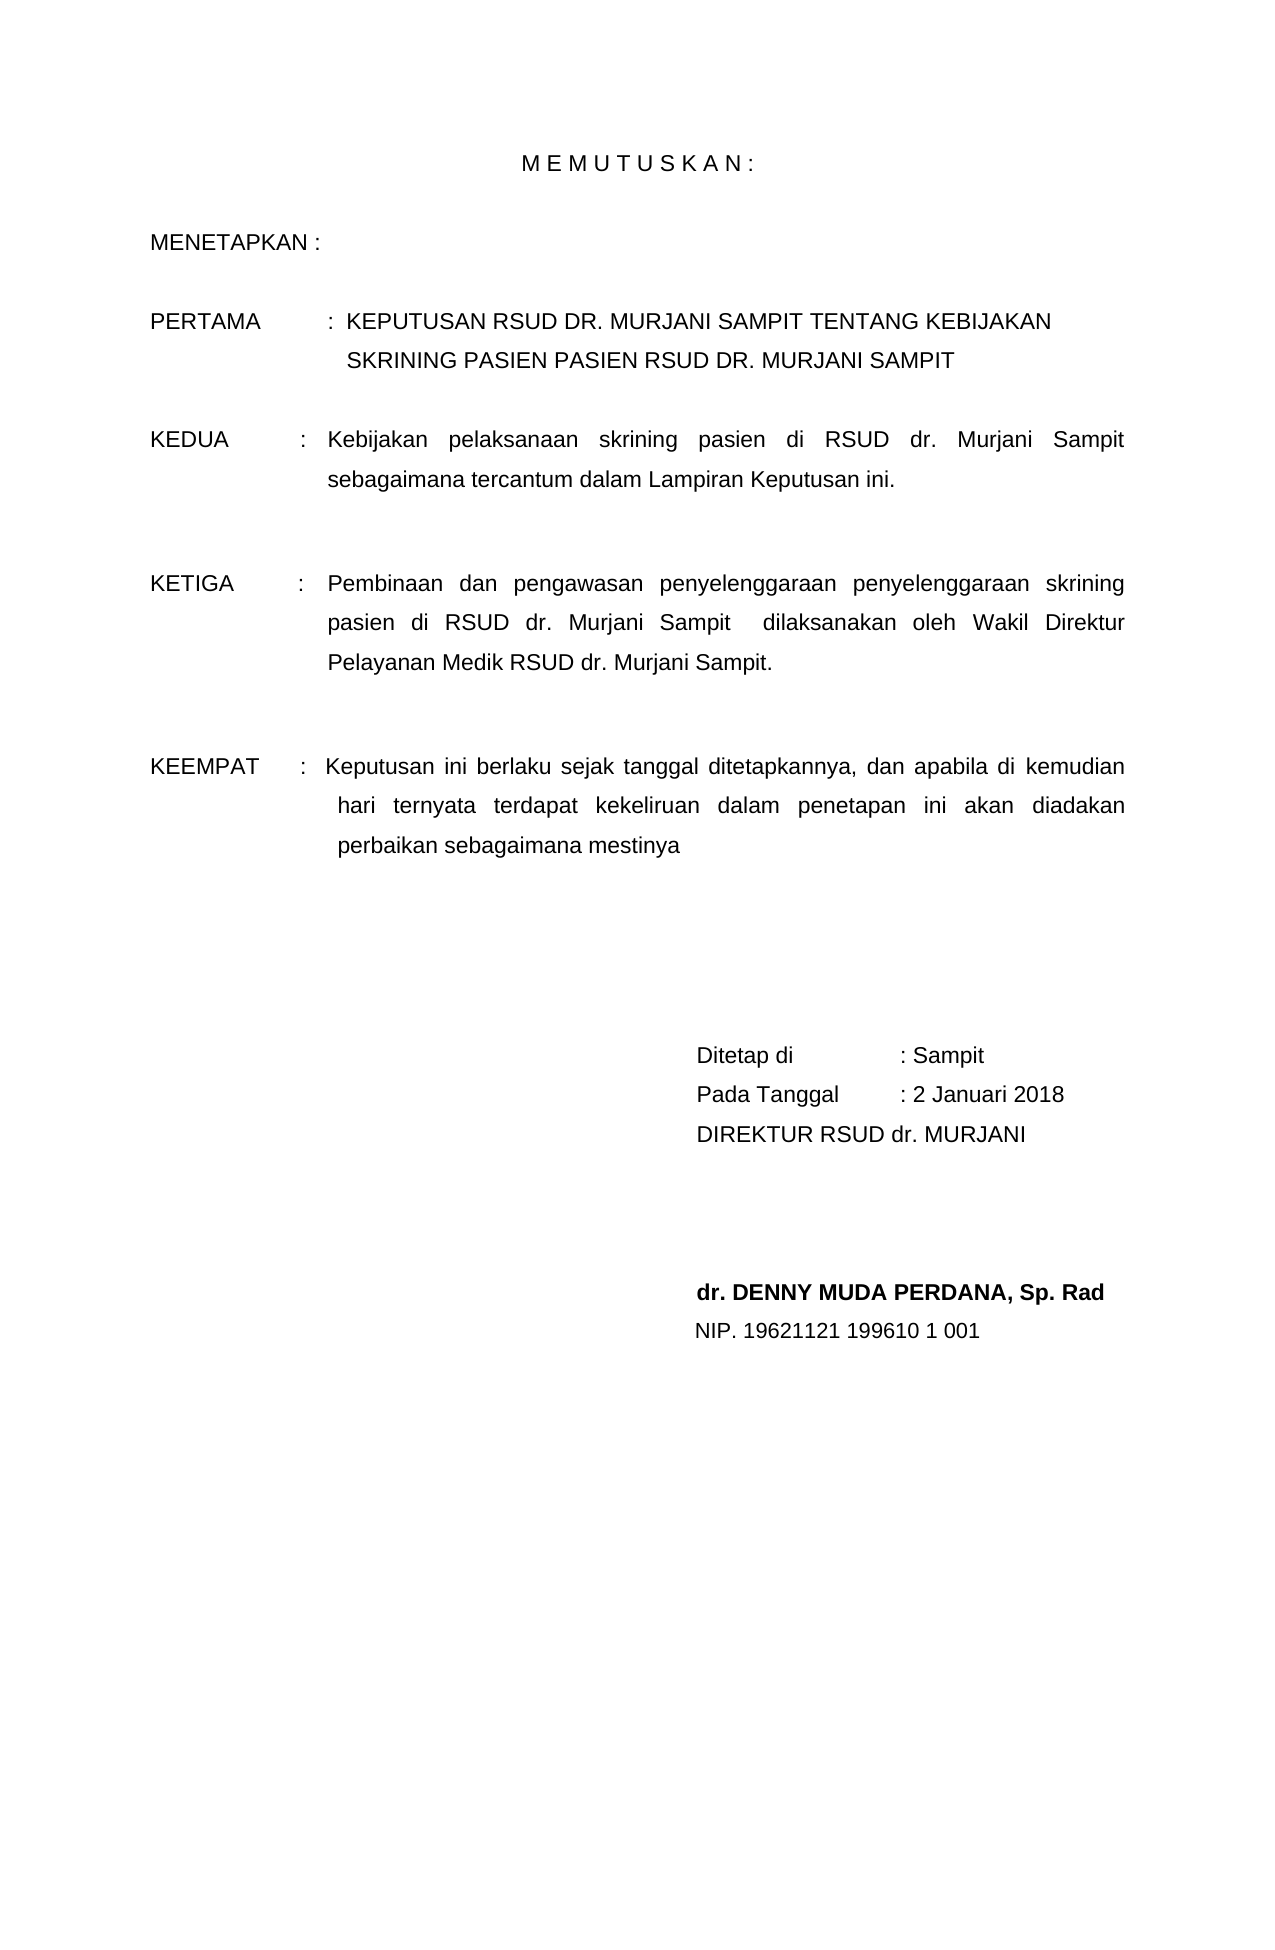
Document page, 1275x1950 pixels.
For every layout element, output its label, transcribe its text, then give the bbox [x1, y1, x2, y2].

text NIP. 19621121 199610 1 001 [652, 1318, 1125, 1343]
text Ditetap di : Sampit [696, 1042, 1125, 1068]
text dr. DENNY MUDA PERDANA, Sp. Rad [696, 1278, 1125, 1305]
text M E M U T U S K A N : [150, 150, 1125, 176]
text SKRINING PASIEN PASIEN RSUD DR. MURJANI SAMPIT [150, 347, 1125, 374]
text KETIGA : Pembinaan dan pengawasan penyelenggaraan penyelenggaraan skrining pasien di RSUD dr. Murjani Sampit dilaksanakan oleh Wakil Direktur Pelayanan Medik RSUD dr. Murjani Sampit. [150, 570, 1125, 675]
text KEEMPAT : Keputusan ini berlaku sejak tanggal ditetapkannya, dan apabila di kemudian hari ternyata terdapat kekeliruan dalam penetapan ini akan diadakan perbaikan sebagaimana mestinya [150, 753, 1125, 858]
text PERTAMA : KEPUTUSAN RSUD DR. MURJANI SAMPIT TENTANG KEBIJAKAN [150, 308, 1125, 334]
text Pada Tanggal : 2 Januari 2018 [696, 1081, 1125, 1107]
text MENETAPKAN : [150, 229, 1125, 255]
text KEDUA : Kebijakan pelaksanaan skrining pasien di RSUD dr. Murjani Sampit sebagaimana tercantum dalam Lampiran Keputusan ini. [150, 426, 1125, 492]
text DIREKTUR RSUD dr. MURJANI [696, 1121, 1125, 1147]
